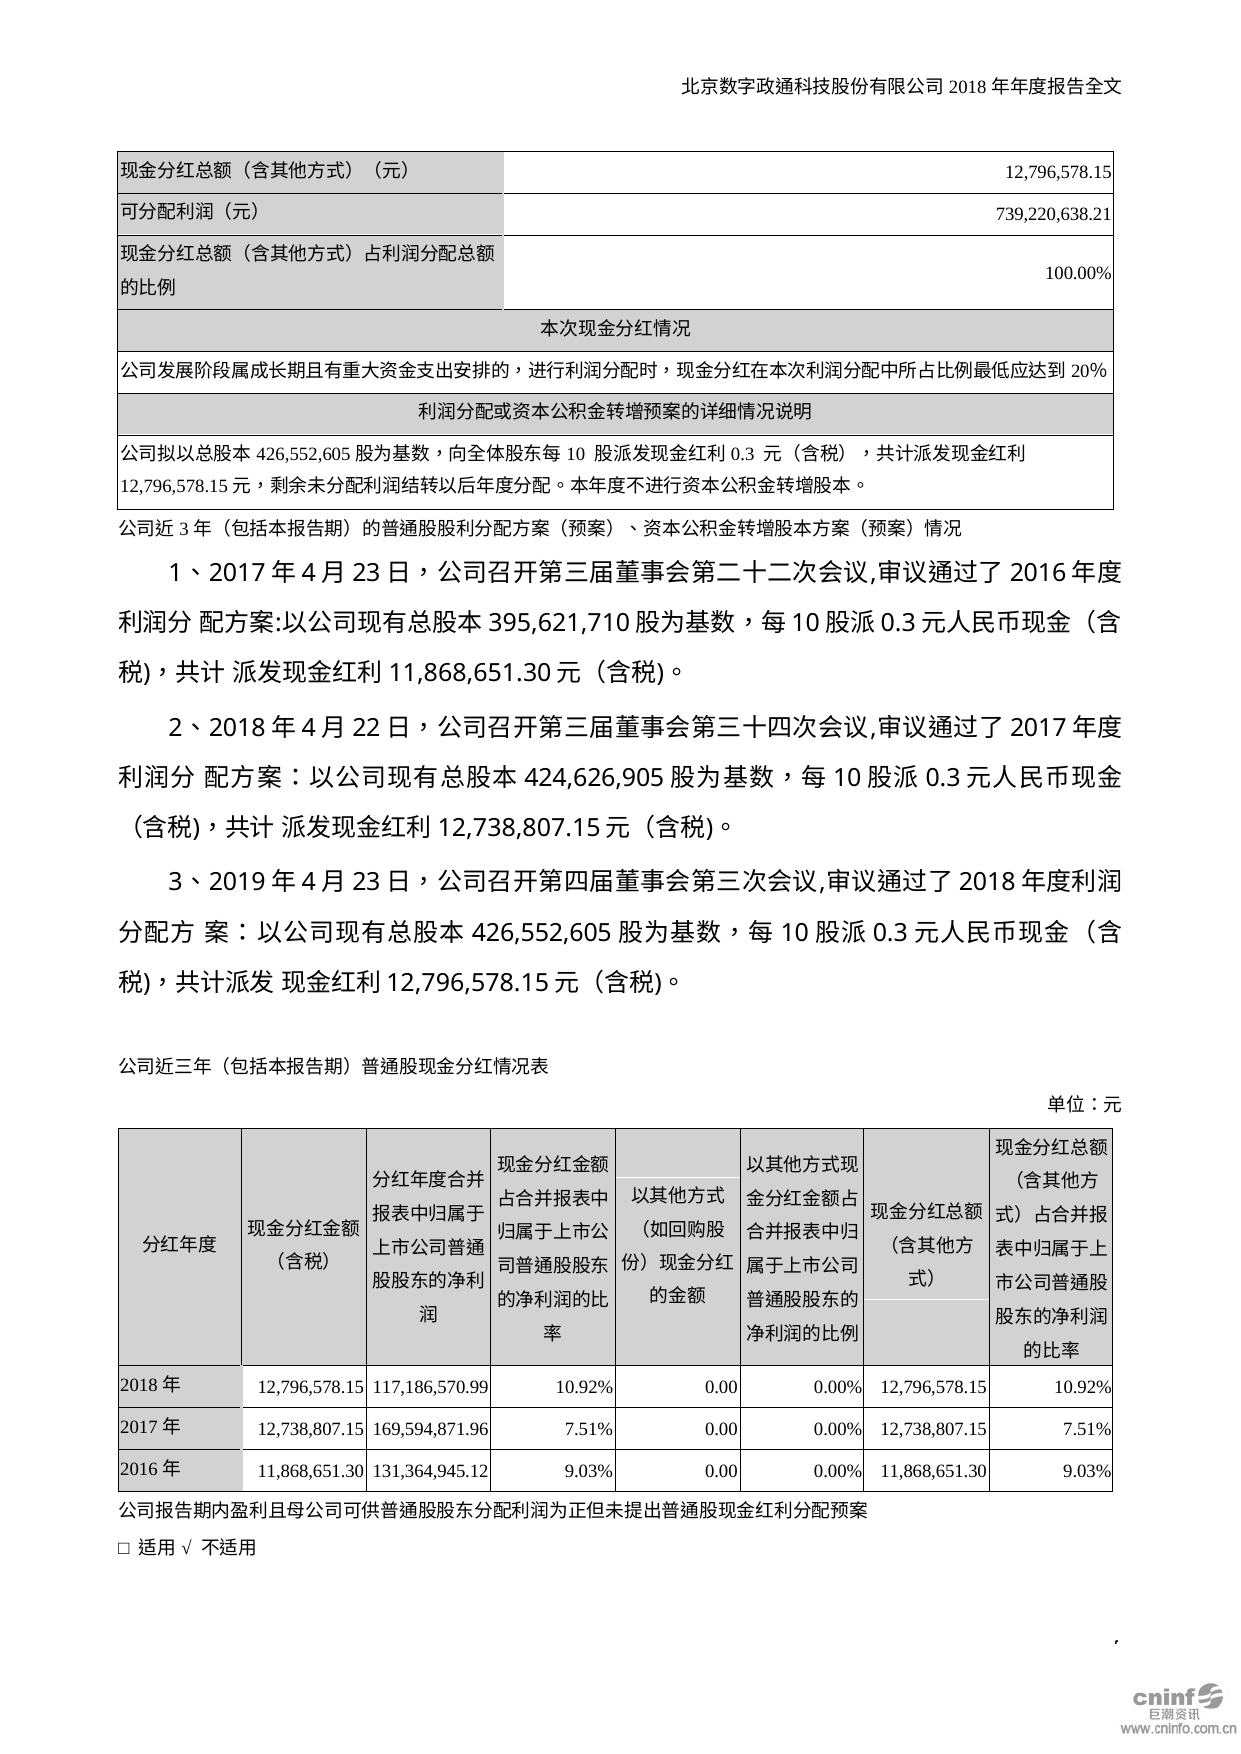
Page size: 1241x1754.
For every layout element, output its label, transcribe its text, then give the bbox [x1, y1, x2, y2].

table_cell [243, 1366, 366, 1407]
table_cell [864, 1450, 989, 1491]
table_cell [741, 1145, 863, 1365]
picture [1115, 1680, 1240, 1737]
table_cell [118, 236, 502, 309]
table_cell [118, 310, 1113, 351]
text 公司报告期内盈利且母公司可供普通股股东分配利润为正但未提出普通股现金红利分配预案 [118, 1497, 1138, 1522]
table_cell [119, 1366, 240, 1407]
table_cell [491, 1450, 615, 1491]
text 3、2019年4月23日，公司召开第四届董事会第三次会议,审议通过了2018年度利润分配方 案：以公司现有总股本426,552,605股为基数，每10股派0.3元人民币现金（含税)，共计派发 现金红利12,796,578.15元（含税)。 [118, 864, 1123, 998]
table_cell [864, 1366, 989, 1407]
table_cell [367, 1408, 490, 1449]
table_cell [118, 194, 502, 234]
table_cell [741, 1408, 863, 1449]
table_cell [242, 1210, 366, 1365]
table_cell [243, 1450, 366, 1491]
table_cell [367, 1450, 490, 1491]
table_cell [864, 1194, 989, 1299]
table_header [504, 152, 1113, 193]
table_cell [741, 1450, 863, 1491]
text 公司近 3 年（包括本报告期）的普通股股利分配方案（预案）、资本公积金转增股本方案（预案）情况 [118, 515, 1138, 541]
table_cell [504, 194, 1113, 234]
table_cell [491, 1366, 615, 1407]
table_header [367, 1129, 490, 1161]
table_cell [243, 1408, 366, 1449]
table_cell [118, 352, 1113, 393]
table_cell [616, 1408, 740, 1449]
text 单位：元 [102, 1091, 1122, 1116]
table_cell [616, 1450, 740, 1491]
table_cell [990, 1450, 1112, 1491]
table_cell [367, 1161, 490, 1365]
text 公司近三年（包括本报告期）普通股现金分红情况表 [118, 1053, 1138, 1079]
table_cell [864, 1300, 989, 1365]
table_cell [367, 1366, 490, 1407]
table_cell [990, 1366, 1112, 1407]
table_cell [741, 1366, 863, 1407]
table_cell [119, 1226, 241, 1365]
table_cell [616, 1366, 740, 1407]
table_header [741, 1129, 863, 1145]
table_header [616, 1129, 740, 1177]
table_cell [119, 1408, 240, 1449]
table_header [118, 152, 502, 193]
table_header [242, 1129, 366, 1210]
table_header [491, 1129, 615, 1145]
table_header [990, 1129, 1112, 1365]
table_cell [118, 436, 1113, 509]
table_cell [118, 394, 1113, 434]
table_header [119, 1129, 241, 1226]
text 1、2017年4月23日，公司召开第三届董事会第二十二次会议,审议通过了2016年度利润分 配方案:以公司现有总股本395,621,710股为基数，每10股派0.3元人民币现金（含税)，共计 派发现金红利 11,868,651.30元（含税)。 [118, 554, 1122, 689]
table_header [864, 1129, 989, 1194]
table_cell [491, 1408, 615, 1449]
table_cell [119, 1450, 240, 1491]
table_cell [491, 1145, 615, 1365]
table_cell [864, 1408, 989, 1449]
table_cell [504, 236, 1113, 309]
text □ 适用 √ 不适用 [118, 1534, 1138, 1560]
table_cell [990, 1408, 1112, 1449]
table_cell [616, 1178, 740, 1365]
text 2、2018年4月22日，公司召开第三届董事会第三十四次会议,审议通过了2017年度利润分 配方案：以公司现有总股本424,626,905股为基数，每10股派0.3元人民币现金（含税)，共计 派发现金红利 12,738,807.15元（含税)。 [118, 709, 1123, 844]
